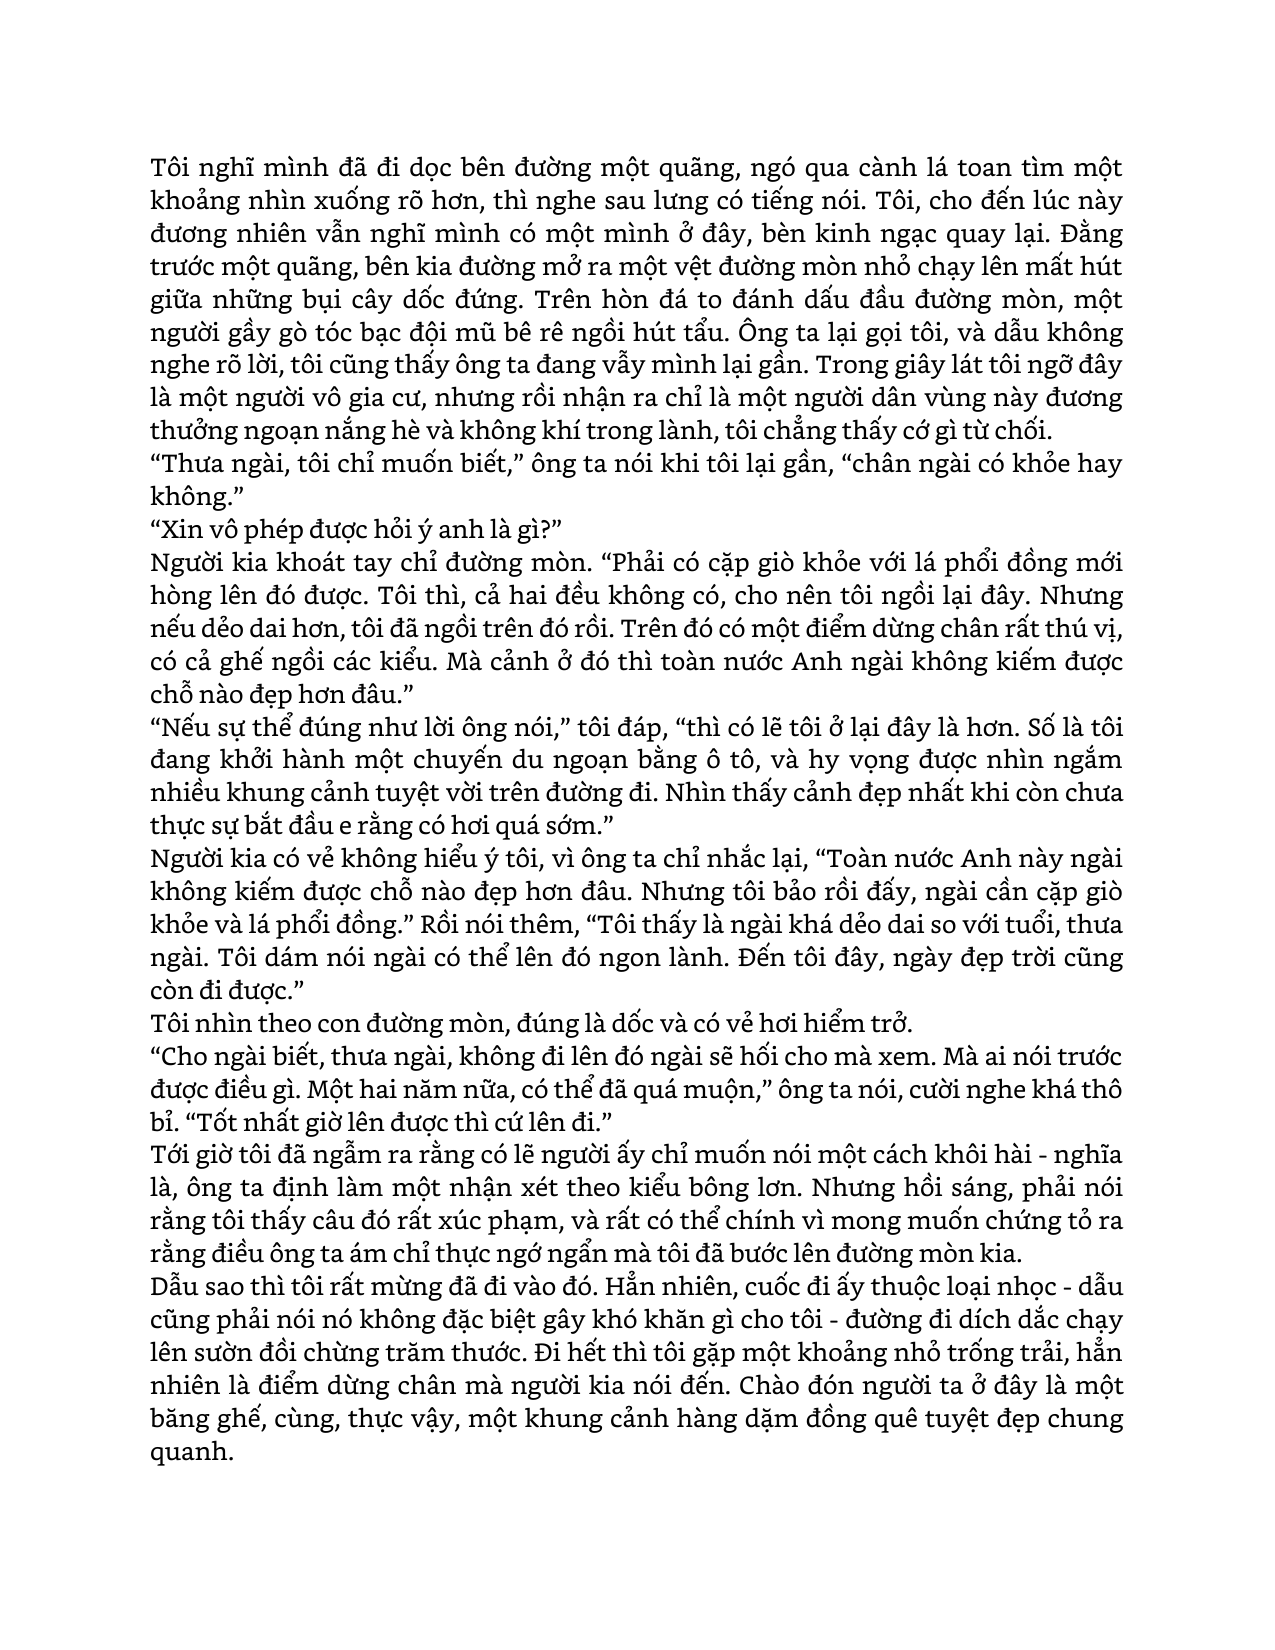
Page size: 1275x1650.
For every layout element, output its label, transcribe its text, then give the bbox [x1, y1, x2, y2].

text “Xin vô phép được hỏi ý anh là gì?” [150, 512, 1125, 545]
text Tới giờ tôi đã ngẫm ra rằng có lẽ người ấy chỉ muốn nói một cách khôi hài - nghĩa là, ông ta định làm một nhận xét theo kiểu bông lơn. Nhưng hồi sáng, phải nói rằng tôi thấy câu đó rất xúc phạm, và rất có thể chính vì mong muốn chứng tỏ ra rằng điều ông ta ám chỉ thực ngớ ngẩn mà tôi đã bước lên đường mòn kia. [150, 1137, 1125, 1269]
text Tôi nhìn theo con đường mòn, đúng là dốc và có vẻ hơi hiểm trở. [150, 1006, 1125, 1039]
text “Nếu sự thể đúng như lời ông nói,” tôi đáp, “thì có lẽ tôi ở lại đây là hơn. Số là tôi đang khởi hành một chuyến du ngoạn bằng ô tô, và hy vọng được nhìn ngắm nhiều khung cảnh tuyệt vời trên đường đi. Nhìn thấy cảnh đẹp nhất khi còn chưa thực sự bắt đầu e rằng có hơi quá sớm.” [150, 709, 1125, 841]
text “Cho ngài biết, thưa ngài, không đi lên đó ngài sẽ hối cho mà xem. Mà ai nói trước được điều gì. Một hai năm nữa, có thể đã quá muộn,” ông ta nói, cười nghe khá thô bỉ. “Tốt nhất giờ lên được thì cứ lên đi.” [150, 1039, 1125, 1137]
text Tôi nghĩ mình đã đi dọc bên đường một quãng, ngó qua cành lá toan tìm một khoảng nhìn xuống rõ hơn, thì nghe sau lưng có tiếng nói. Tôi, cho đến lúc này đương nhiên vẫn nghĩ mình có một mình ở đây, bèn kinh ngạc quay lại. Đằng trước một quãng, bên kia đường mở ra một vệt đường mòn nhỏ chạy lên mất hút giữa những bụi cây dốc đứng. Trên hòn đá to đánh dấu đầu đường mòn, một người gầy gò tóc bạc đội mũ bê rê ngồi hút tẩu. Ông ta lại gọi tôi, và dẫu không nghe rõ lời, tôi cũng thấy ông ta đang vẫy mình lại gần. Trong giây lát tôi ngỡ đây là một người vô gia cư, nhưng rồi nhận ra chỉ là một người dân vùng này đương thưởng ngoạn nắng hè và không khí trong lành, tôi chẳng thấy cớ gì từ chối. [150, 150, 1125, 446]
text Người kia có vẻ không hiểu ý tôi, vì ông ta chỉ nhắc lại, “Toàn nước Anh này ngài không kiếm được chỗ nào đẹp hơn đâu. Nhưng tôi bảo rồi đấy, ngài cần cặp giò khỏe và lá phổi đồng.” Rồi nói thêm, “Tôi thấy là ngài khá dẻo dai so với tuổi, thưa ngài. Tôi dám nói ngài có thể lên đó ngon lành. Đến tôi đây, ngày đẹp trời cũng còn đi được.” [150, 841, 1125, 1006]
text “Thưa ngài, tôi chỉ muốn biết,” ông ta nói khi tôi lại gần, “chân ngài có khỏe hay không.” [150, 446, 1125, 512]
text Dẫu sao thì tôi rất mừng đã đi vào đó. Hẳn nhiên, cuốc đi ấy thuộc loại nhọc - dẫu cũng phải nói nó không đặc biệt gây khó khăn gì cho tôi - đường đi dích dắc chạy lên sườn đồi chừng trăm thước. Đi hết thì tôi gặp một khoảng nhỏ trống trải, hẳn nhiên là điểm dừng chân mà người kia nói đến. Chào đón người ta ở đây là một băng ghế, cùng, thực vậy, một khung cảnh hàng dặm đồng quê tuyệt đẹp chung quanh. [150, 1269, 1125, 1467]
text Người kia khoát tay chỉ đường mòn. “Phải có cặp giò khỏe với lá phổi đồng mới hòng lên đó được. Tôi thì, cả hai đều không có, cho nên tôi ngồi lại đây. Nhưng nếu dẻo dai hơn, tôi đã ngồi trên đó rồi. Trên đó có một điểm dừng chân rất thú vị, có cả ghế ngồi các kiểu. Mà cảnh ở đó thì toàn nước Anh ngài không kiếm được chỗ nào đẹp hơn đâu.” [150, 545, 1125, 709]
